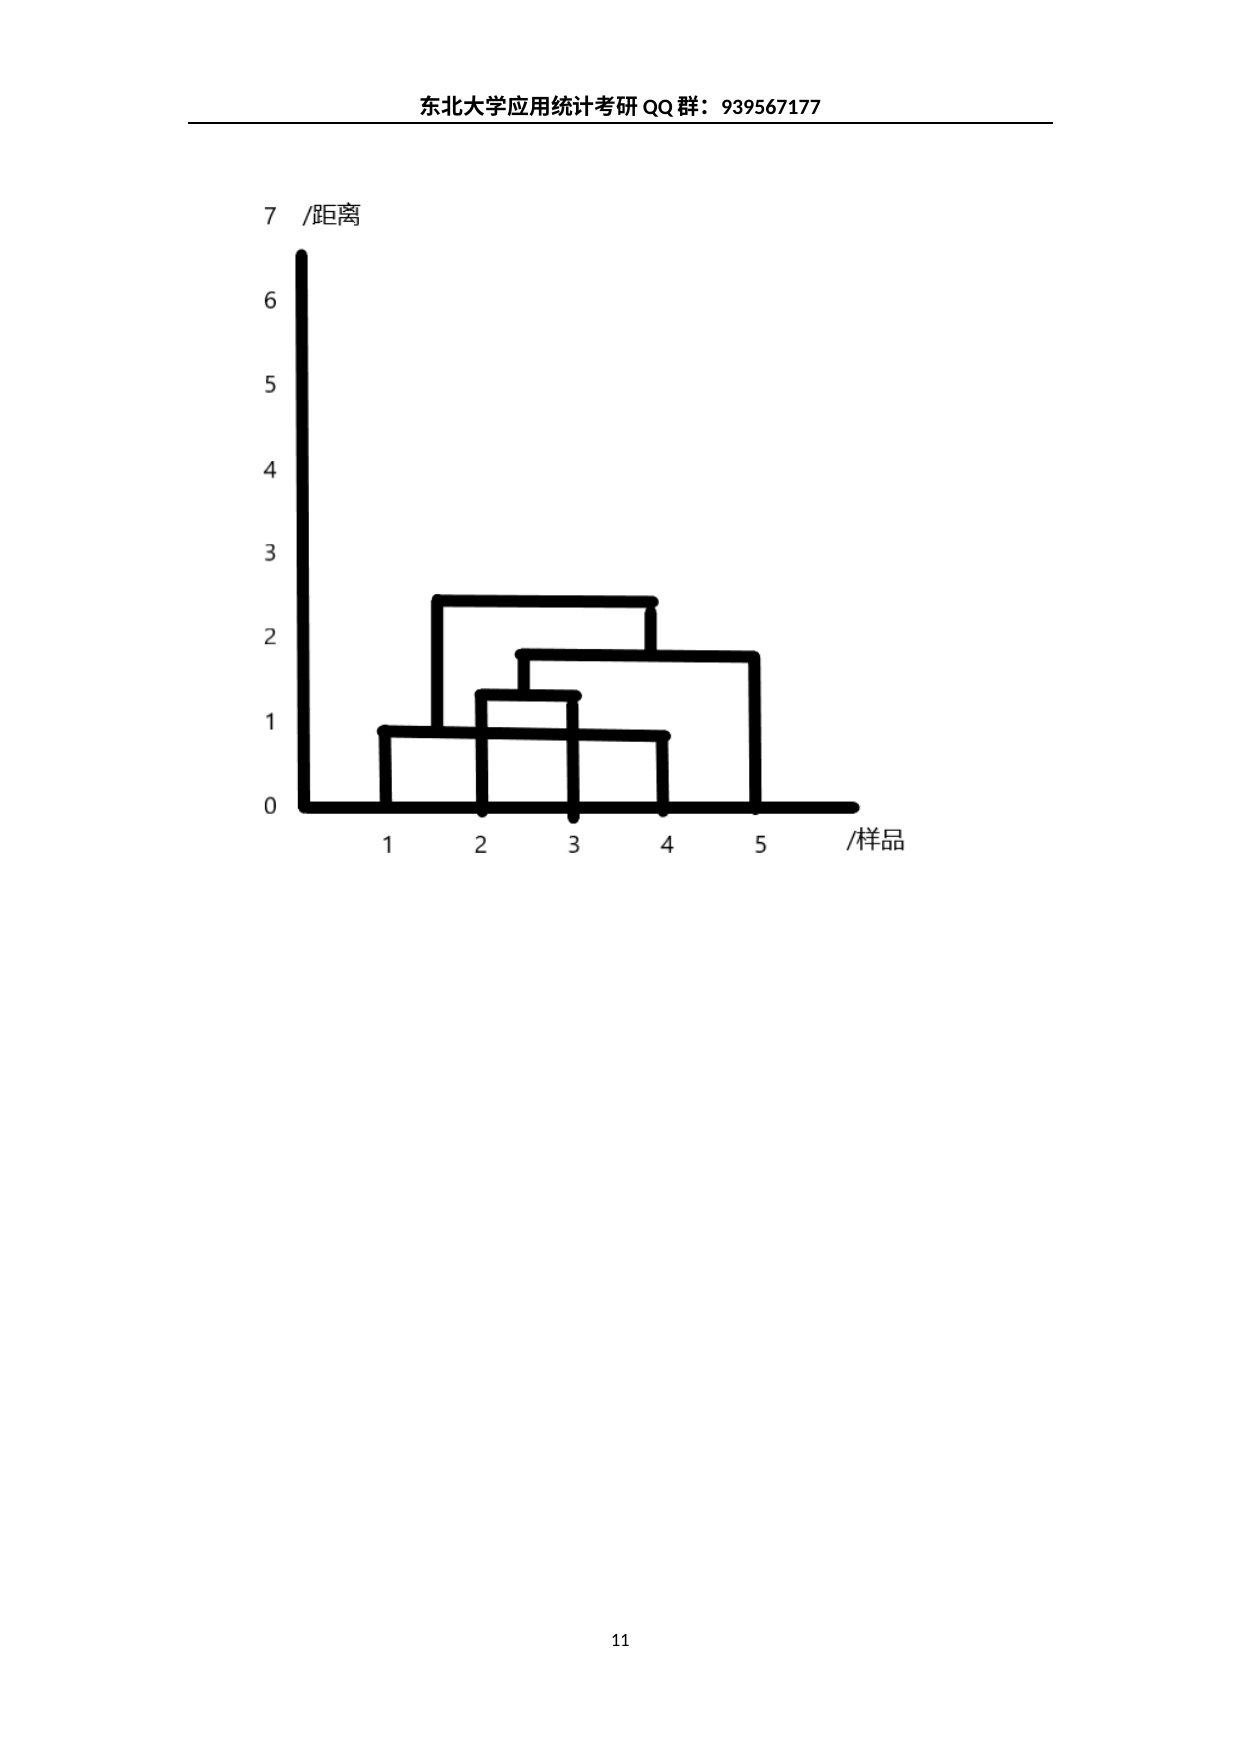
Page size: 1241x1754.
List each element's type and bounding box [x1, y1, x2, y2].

picture [187, 162, 1053, 892]
